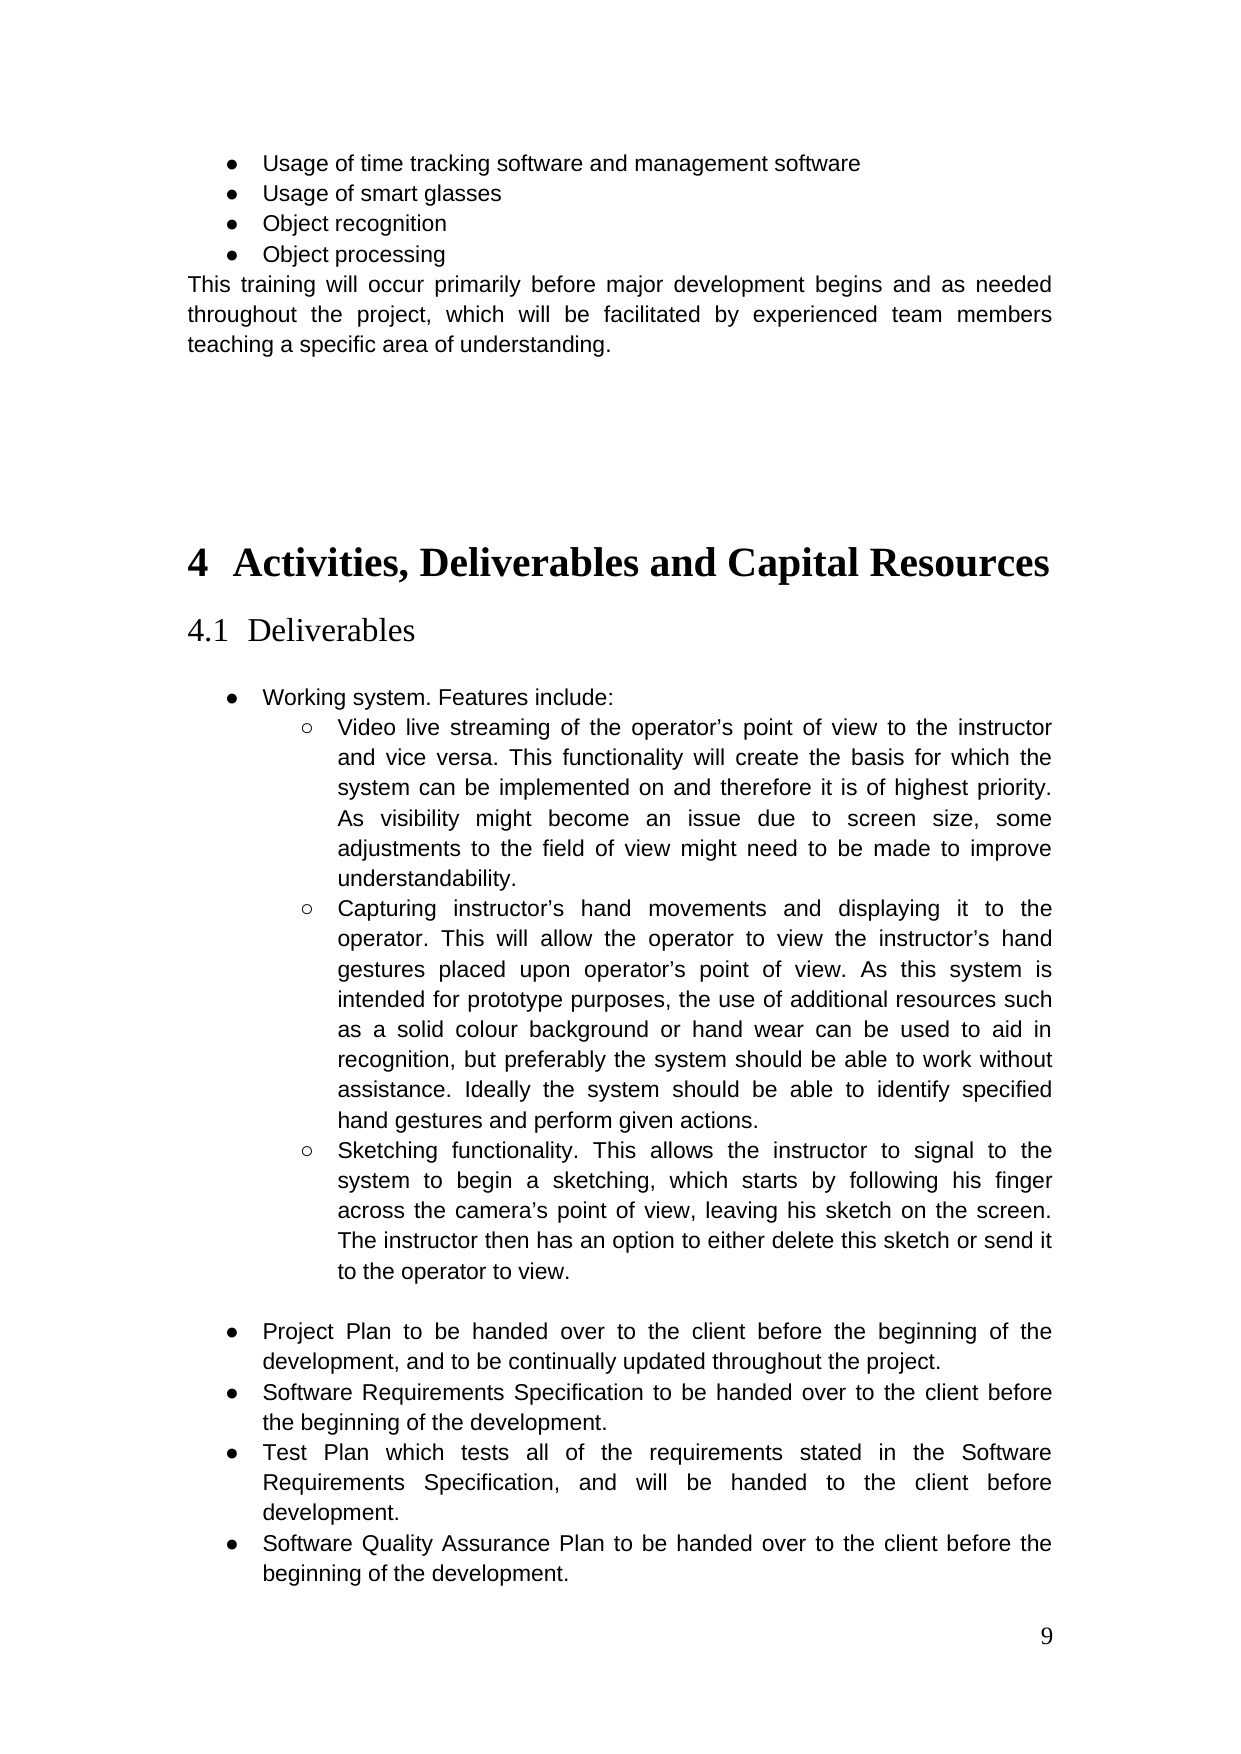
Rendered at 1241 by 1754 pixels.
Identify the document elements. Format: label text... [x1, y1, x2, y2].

list Usage of smart glasses [225, 180, 1053, 207]
list Sketching functionality. This allows the instructor to signal to the system to begin a sketching, which starts by following his finger across the camera’s point of view, leaving his sketch on the screen. The instructor then has an option to either delete this sketch or send it to the operator to view. [300, 1137, 1053, 1284]
list Usage of time tracking software and management software [225, 150, 1053, 176]
list Object recognition [225, 210, 1053, 237]
list Working system. Features include: [225, 684, 1053, 710]
list Capturing instructor’s hand movements and displaying it to the operator. This will allow the operator to view the instructor’s hand gestures placed upon operator’s point of view. As this system is intended for prototype purposes, the use of additional resources such as a solid colour background or hand wear can be used to aid in recognition, but preferably the system should be able to work without assistance. Ideally the system should be able to identify specified hand gestures and perform given actions. [300, 895, 1053, 1133]
list Test Plan which tests all of the requirements stated in the Software Requirements Specification, and will be handed to the client before development. [225, 1439, 1053, 1526]
list Software Requirements Specification to be handed over to the client before the beginning of the development. [225, 1378, 1053, 1435]
list Software Quality Assurance Plan to be handed over to the client before the beginning of the development. [225, 1529, 1053, 1586]
subtitle Deliverables [187, 610, 1053, 649]
subtitle Activities, Deliverables and Capital Resources [187, 537, 1053, 585]
list Project Plan to be handed over to the client before the beginning of the development, and to be continually updated throughout the project. [225, 1318, 1053, 1375]
list Video live streaming of the operator’s point of view to the instructor and vice versa. This functionality will create the basis for which the system can be implemented on and therefore it is of highest priority. As visibility might become an issue due to screen size, some adjustments to the field of view might need to be made to improve understandability. [300, 714, 1053, 891]
text This training will occur primarily before major development begins and as needed throughout the project, which will be facilitated by experienced team members teaching a specific area of understanding. [187, 271, 1053, 358]
list Object processing [225, 241, 1053, 267]
